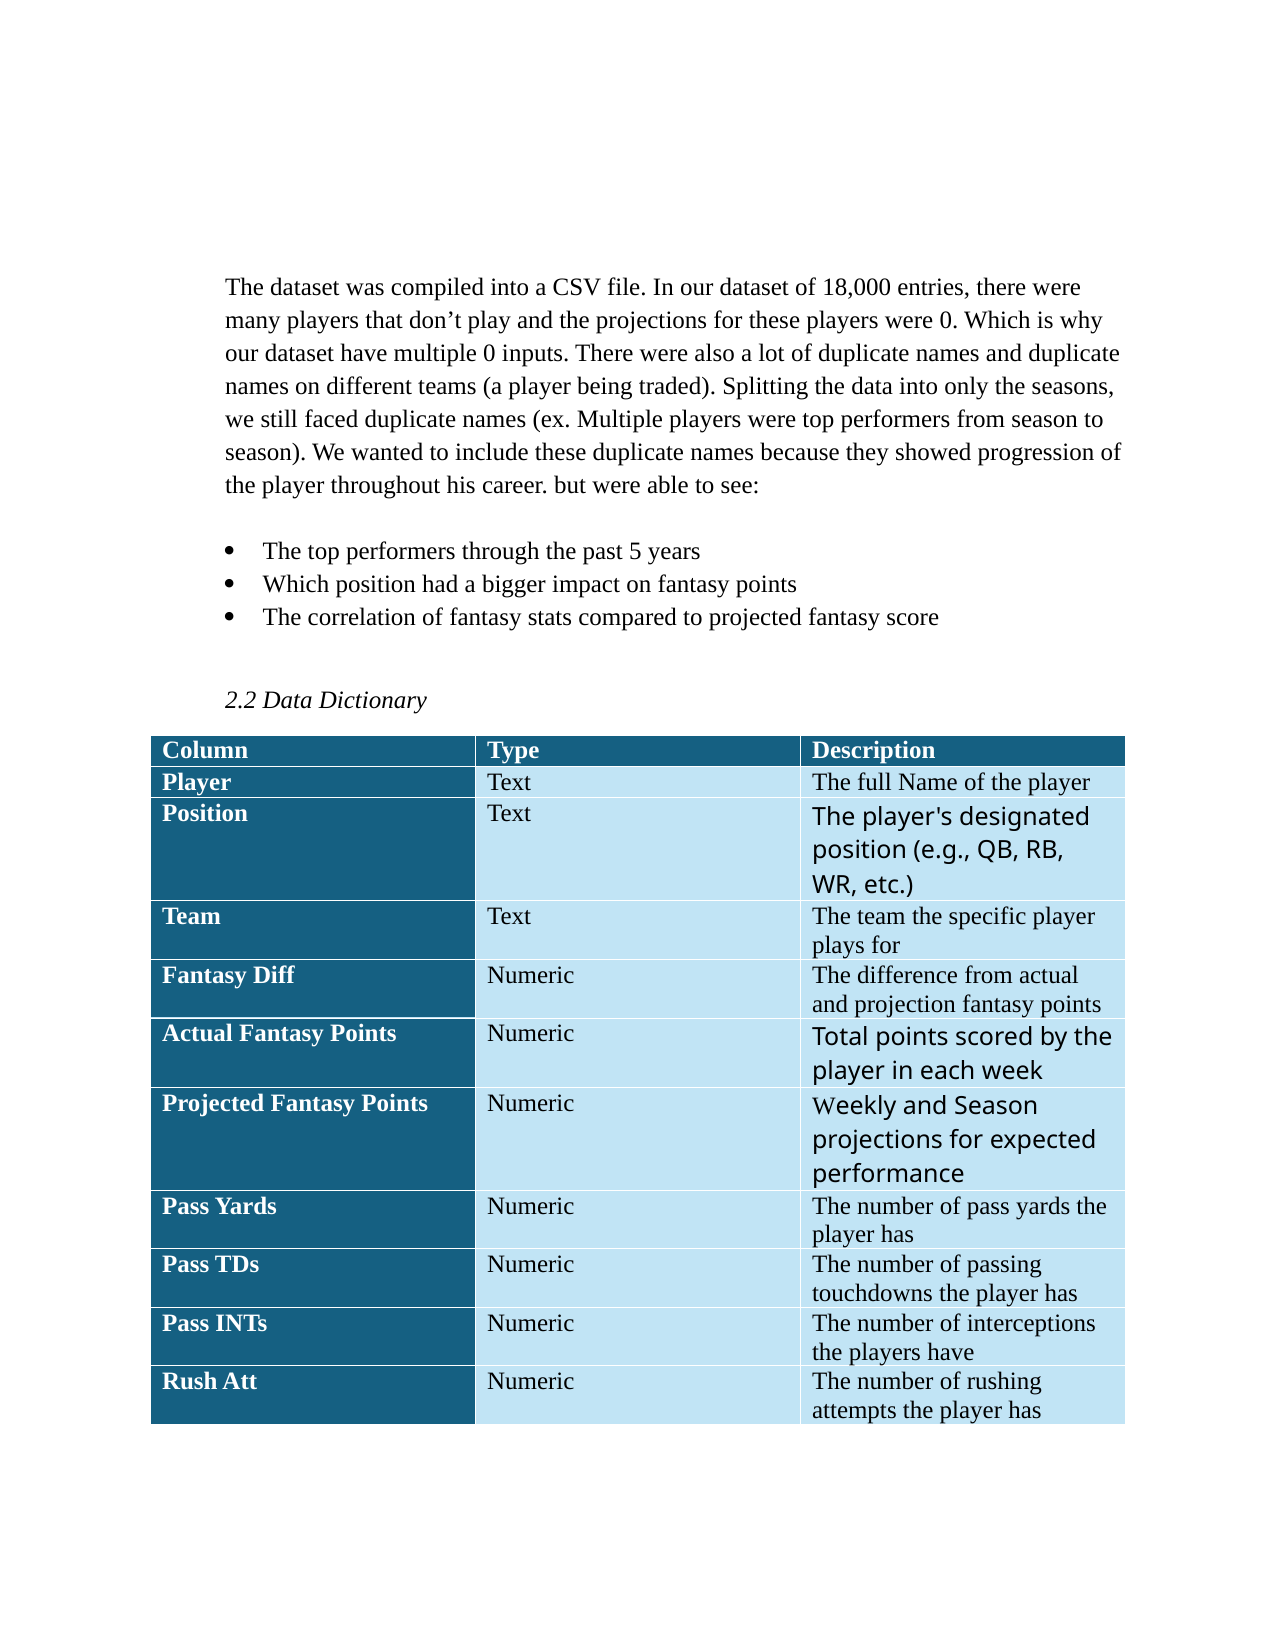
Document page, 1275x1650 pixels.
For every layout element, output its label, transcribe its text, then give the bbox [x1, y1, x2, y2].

table_cell Pass TDs [151, 1249, 475, 1307]
table_cell Numeric [476, 1249, 800, 1307]
table_cell Pass INTs [151, 1308, 475, 1365]
table_cell The team the specific player plays for [801, 901, 1125, 959]
table_cell Weekly and Season projections for expected performance [801, 1088, 1125, 1190]
table_cell Projected Fantasy Points [151, 1088, 475, 1190]
table_cell Player [151, 767, 475, 797]
table_cell Text [476, 798, 800, 900]
table_header Description [801, 736, 1125, 766]
text 2.2 Data Dictionary [150, 685, 1125, 714]
list The correlation of fantasy stats compared to projected fantasy score [225, 602, 1125, 631]
table_cell The player's designated position (e.g., QB, RB, WR, etc.) [801, 798, 1125, 900]
table_header Column [151, 736, 475, 766]
table_cell Numeric [476, 960, 800, 1017]
table_cell Text [476, 901, 800, 959]
table_cell Actual Fantasy Points [151, 1019, 475, 1087]
table_cell The number of rushing attempts the player has [801, 1366, 1125, 1424]
table_header Type [476, 736, 800, 766]
table_cell The number of passing touchdowns the player has [801, 1249, 1125, 1307]
table_cell Numeric [476, 1019, 800, 1087]
table_cell The number of interceptions the players have [801, 1308, 1125, 1365]
list Which position had a bigger impact on fantasy points [225, 569, 1125, 598]
table_cell The number of pass yards the player has [801, 1191, 1125, 1248]
table_cell Fantasy Diff [151, 960, 475, 1017]
table_cell Pass Yards [151, 1191, 475, 1248]
table_cell Total points scored by the player in each week [801, 1019, 1125, 1087]
table_cell Rush Att [151, 1366, 475, 1424]
table_cell Team [151, 901, 475, 959]
table_cell The difference from actual and projection fantasy points [801, 960, 1125, 1017]
table_cell Numeric [476, 1366, 800, 1424]
table_cell The full Name of the player [801, 767, 1125, 797]
table_cell Numeric [476, 1191, 800, 1248]
text The dataset was compiled into a CSV file. In our dataset of 18,000 entries, there were many players that don’t play and the projections for these players were 0. Which is why our dataset have multiple 0 inputs. There were also a lot of duplicate names and duplicate names on different teams (a player being traded). Splitting the data into only the seasons, we still faced duplicate names (ex. Multiple players were top performers from season to season). We wanted to include these duplicate names because they showed progression of the player throughout his career. but were able to see: [225, 272, 1125, 499]
table_cell Text [476, 767, 800, 797]
list The top performers through the past 5 years [225, 536, 1125, 565]
table_cell Numeric [476, 1308, 800, 1365]
table_cell Numeric [476, 1088, 800, 1190]
table_cell Position [151, 798, 475, 900]
